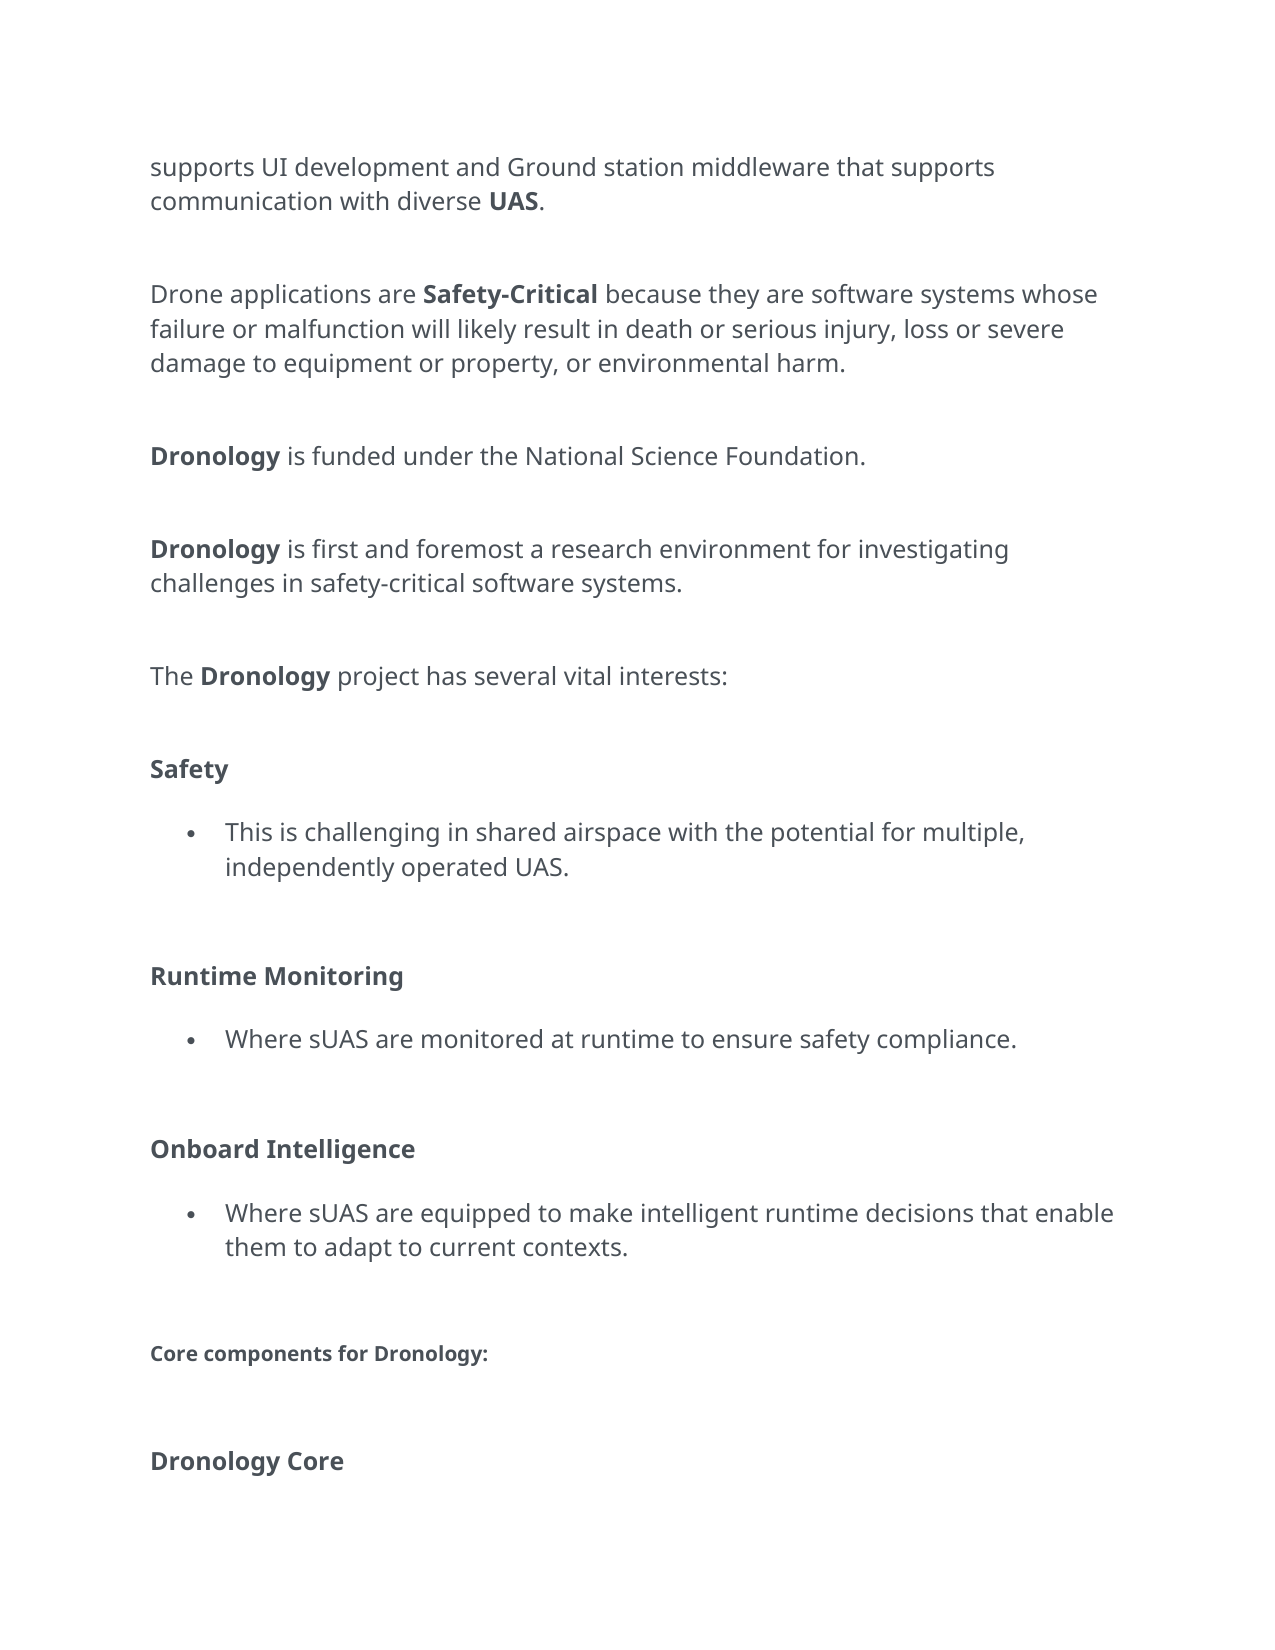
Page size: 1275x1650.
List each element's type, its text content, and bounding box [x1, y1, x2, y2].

list This is challenging in shared airspace with the potential for multiple, independently operated UAS. [187, 815, 1125, 883]
text Runtime Monitoring [150, 959, 1125, 993]
list Where sUAS are monitored at runtime to ensure safety compliance. [187, 1022, 1125, 1056]
text Dronology is first and foremost a research environment for investigating challenges in safety-critical software systems. [150, 532, 1125, 600]
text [150, 150, 1125, 218]
text Dronology Core [150, 1443, 1125, 1477]
text Drone applications are Safety-Critical because they are software systems whose failure or malfunction will likely result in death or serious injury, loss or severe damage to equipment or property, or environmental harm. [150, 277, 1125, 379]
list Where sUAS are equipped to make intelligent runtime decisions that enable them to adapt to current contexts. [187, 1195, 1125, 1263]
text Onboard Intelligence [150, 1132, 1125, 1166]
text Safety [150, 752, 1125, 786]
text Dronology is funded under the National Science Foundation. [150, 438, 1125, 472]
text Core components for Dronology: [150, 1339, 1125, 1367]
text The Dronology project has several vital interests: [150, 659, 1125, 693]
